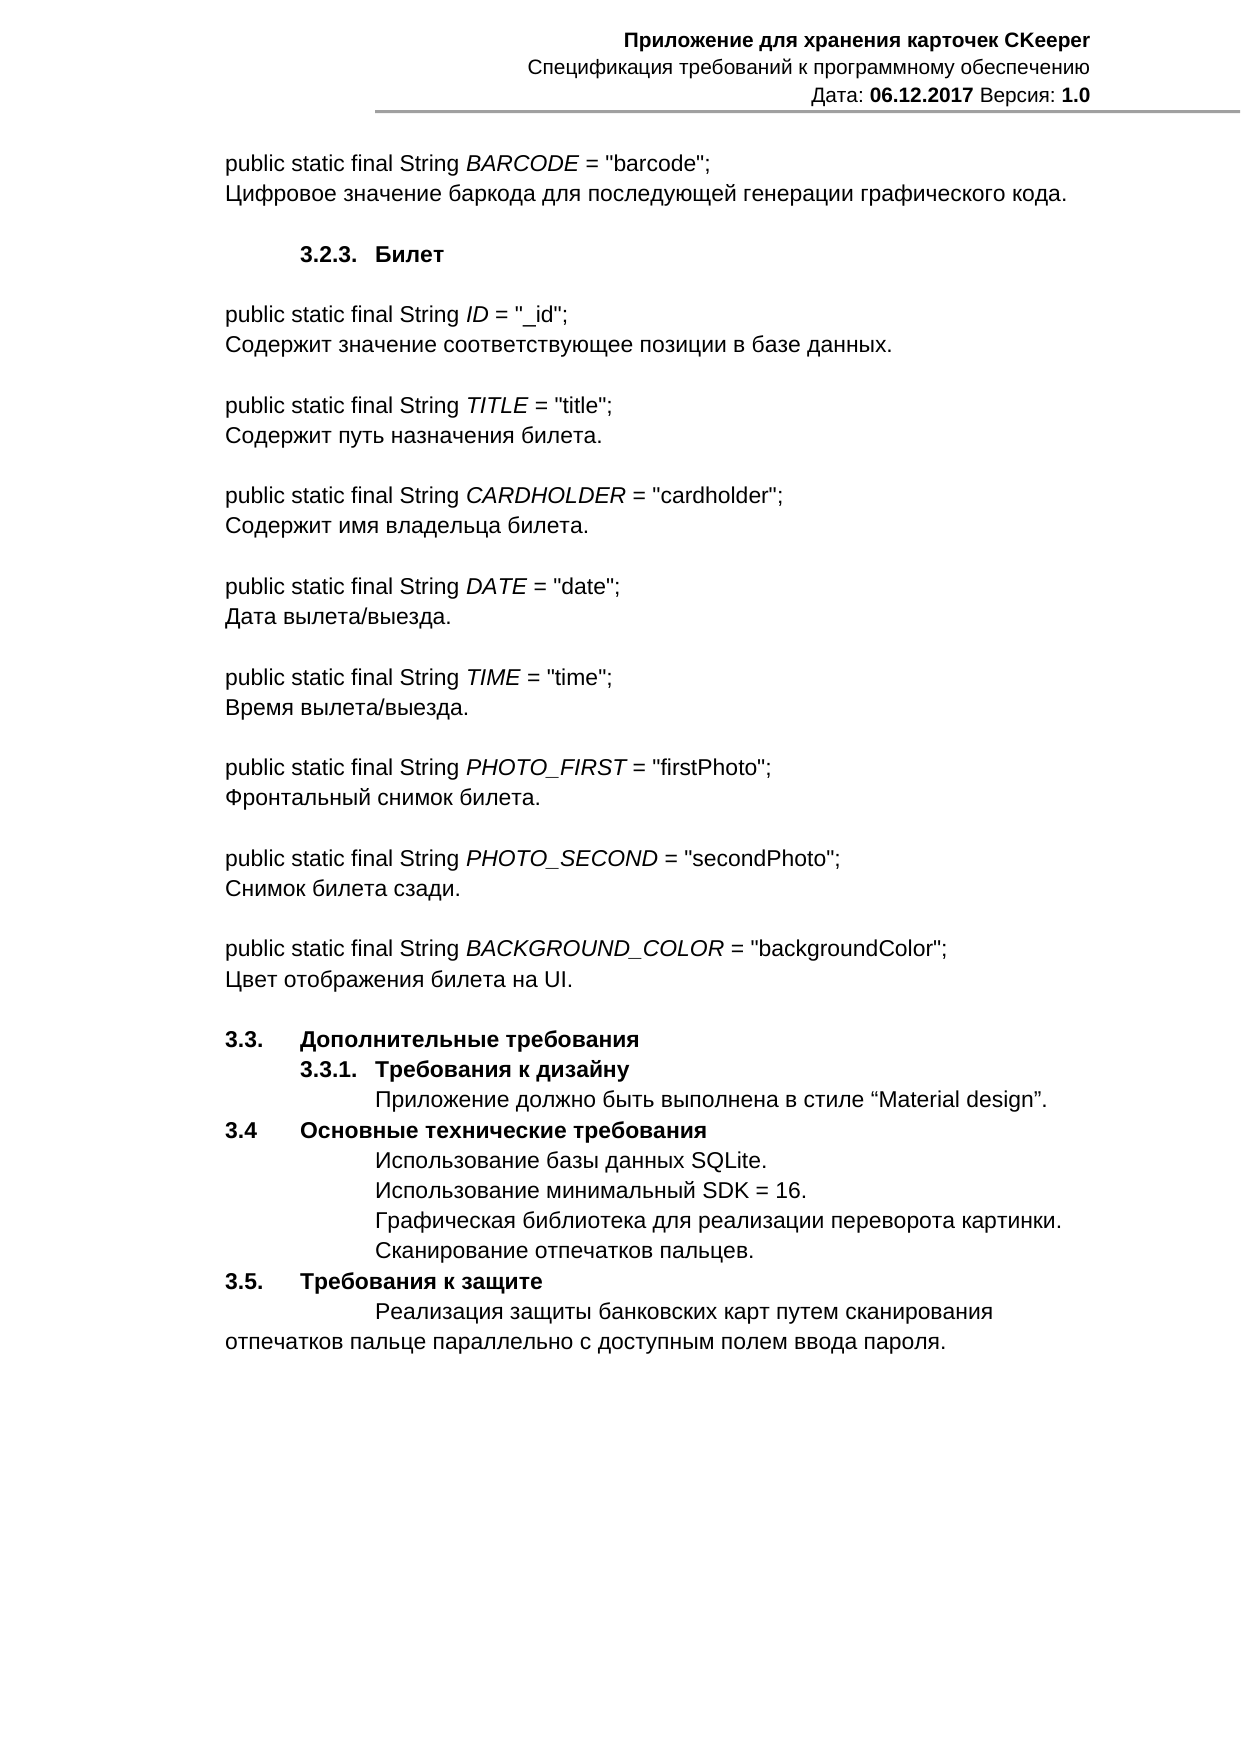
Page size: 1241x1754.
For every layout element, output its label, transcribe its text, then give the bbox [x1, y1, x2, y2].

text public static final String PHOTO_FIRST = "firstPhoto"; [225, 754, 1090, 781]
text Реализация защиты банковских карт путем сканирования отпечатков пальце параллельно с доступным полем ввода пароля. [225, 1298, 1090, 1354]
text public static final String TITLE = "title"; [225, 392, 1090, 418]
text Содержит путь назначения билета. [225, 422, 1090, 448]
text Содержит имя владельца билета. [225, 512, 1090, 539]
text public static final String BARCODE = "barcode"; [150, 150, 1090, 176]
text Использование минимальный SDK = 16. [225, 1177, 1090, 1203]
text Использование базы данных SQLite. [225, 1147, 1090, 1173]
text Цифровое значение баркода для последующей генерации графического кода. [150, 180, 1090, 207]
text Сканирование отпечатков пальцев. [225, 1237, 1090, 1264]
text public static final String DATE = "date"; [225, 573, 1090, 599]
text Фронтальный снимок билета. [225, 784, 1090, 811]
text Цвет отображения билета на UI. [225, 966, 1090, 992]
text public static final String ID = "_id"; [225, 301, 1090, 327]
text public static final String PHOTO_SECOND = "secondPhoto"; [225, 845, 1090, 871]
text Графическая библиотека для реализации переворота картинки. [225, 1207, 1090, 1234]
text Приложение должно быть выполнена в стиле “Material design”. [225, 1086, 1090, 1113]
text 3.4 Основные технические требования [225, 1117, 1090, 1143]
text 3.5. Требования к защите [225, 1268, 1090, 1294]
text public static final String CARDHOLDER = "cardholder"; [225, 482, 1090, 509]
text 3.3.1. Требования к дизайну [225, 1056, 1090, 1083]
text 3.3. Дополнительные требования [225, 1026, 1090, 1052]
text 3.2.3. Билет [150, 241, 1090, 267]
text public static final String TIME = "time"; [225, 663, 1090, 690]
text Снимок билета сзади. [225, 875, 1090, 901]
text Содержит значение соответствующее позиции в базе данных. [150, 331, 1090, 358]
text Время вылета/выезда. [225, 694, 1090, 720]
text public static final String BACKGROUND_COLOR = "backgroundColor"; [225, 935, 1090, 962]
text Дата вылета/выезда. [225, 603, 1090, 629]
